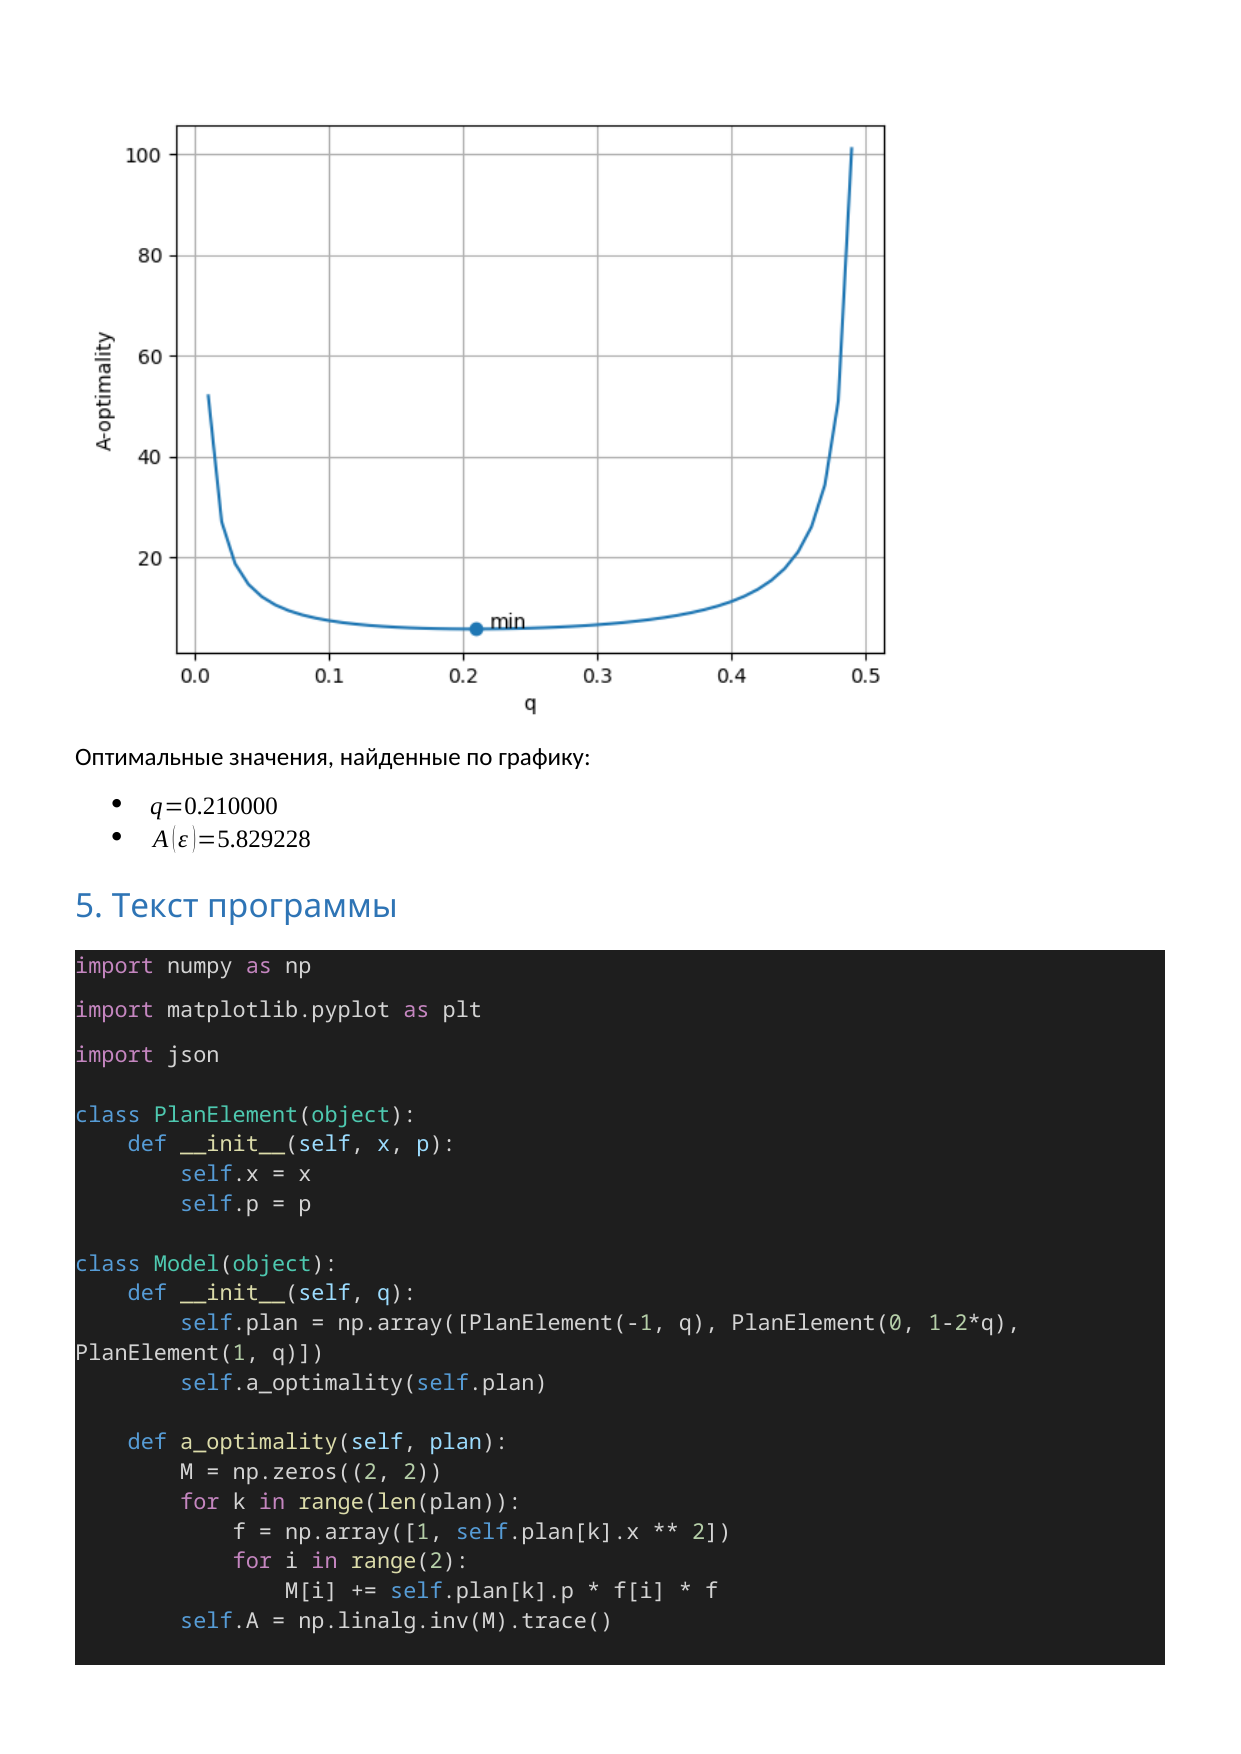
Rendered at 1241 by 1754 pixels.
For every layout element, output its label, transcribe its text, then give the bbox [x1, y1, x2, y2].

text for i in range(2): [75, 1546, 1165, 1575]
picture [75, 75, 954, 723]
text Оптимальные значения, найденные по графику: [75, 742, 1165, 772]
subtitle 5. Текст программы [75, 882, 1165, 927]
text def __init__(self, x, p): [75, 1128, 1165, 1158]
text class Model(object): [75, 1248, 1165, 1277]
text def __init__(self, q): [75, 1277, 1165, 1307]
text f = np.array([1, self.plan[k].x ** 2]) [75, 1516, 1165, 1546]
text self.plan = np.array([PlanElement(-1, q), PlanElement(0, 1-2*q), PlanElement(1, q)]) [75, 1307, 1165, 1367]
text M = np.zeros((2, 2)) [75, 1456, 1165, 1486]
text self.x = x [75, 1158, 1165, 1188]
text for k in range(len(plan)): [75, 1486, 1165, 1516]
text M[i] += self.plan[k].p * f[i] * f [75, 1575, 1165, 1605]
text import numpy as np import matplotlib.pyplot as plt [75, 950, 1165, 1024]
text class PlanElement(object): [75, 1099, 1165, 1128]
text self.a_optimality(self.plan) [75, 1367, 1165, 1397]
text import json [75, 1039, 1165, 1069]
text self.A = np.linalg.inv(M).trace() [75, 1605, 1165, 1635]
text self.p = p [75, 1188, 1165, 1218]
text def a_optimality(self, plan): [75, 1426, 1165, 1456]
